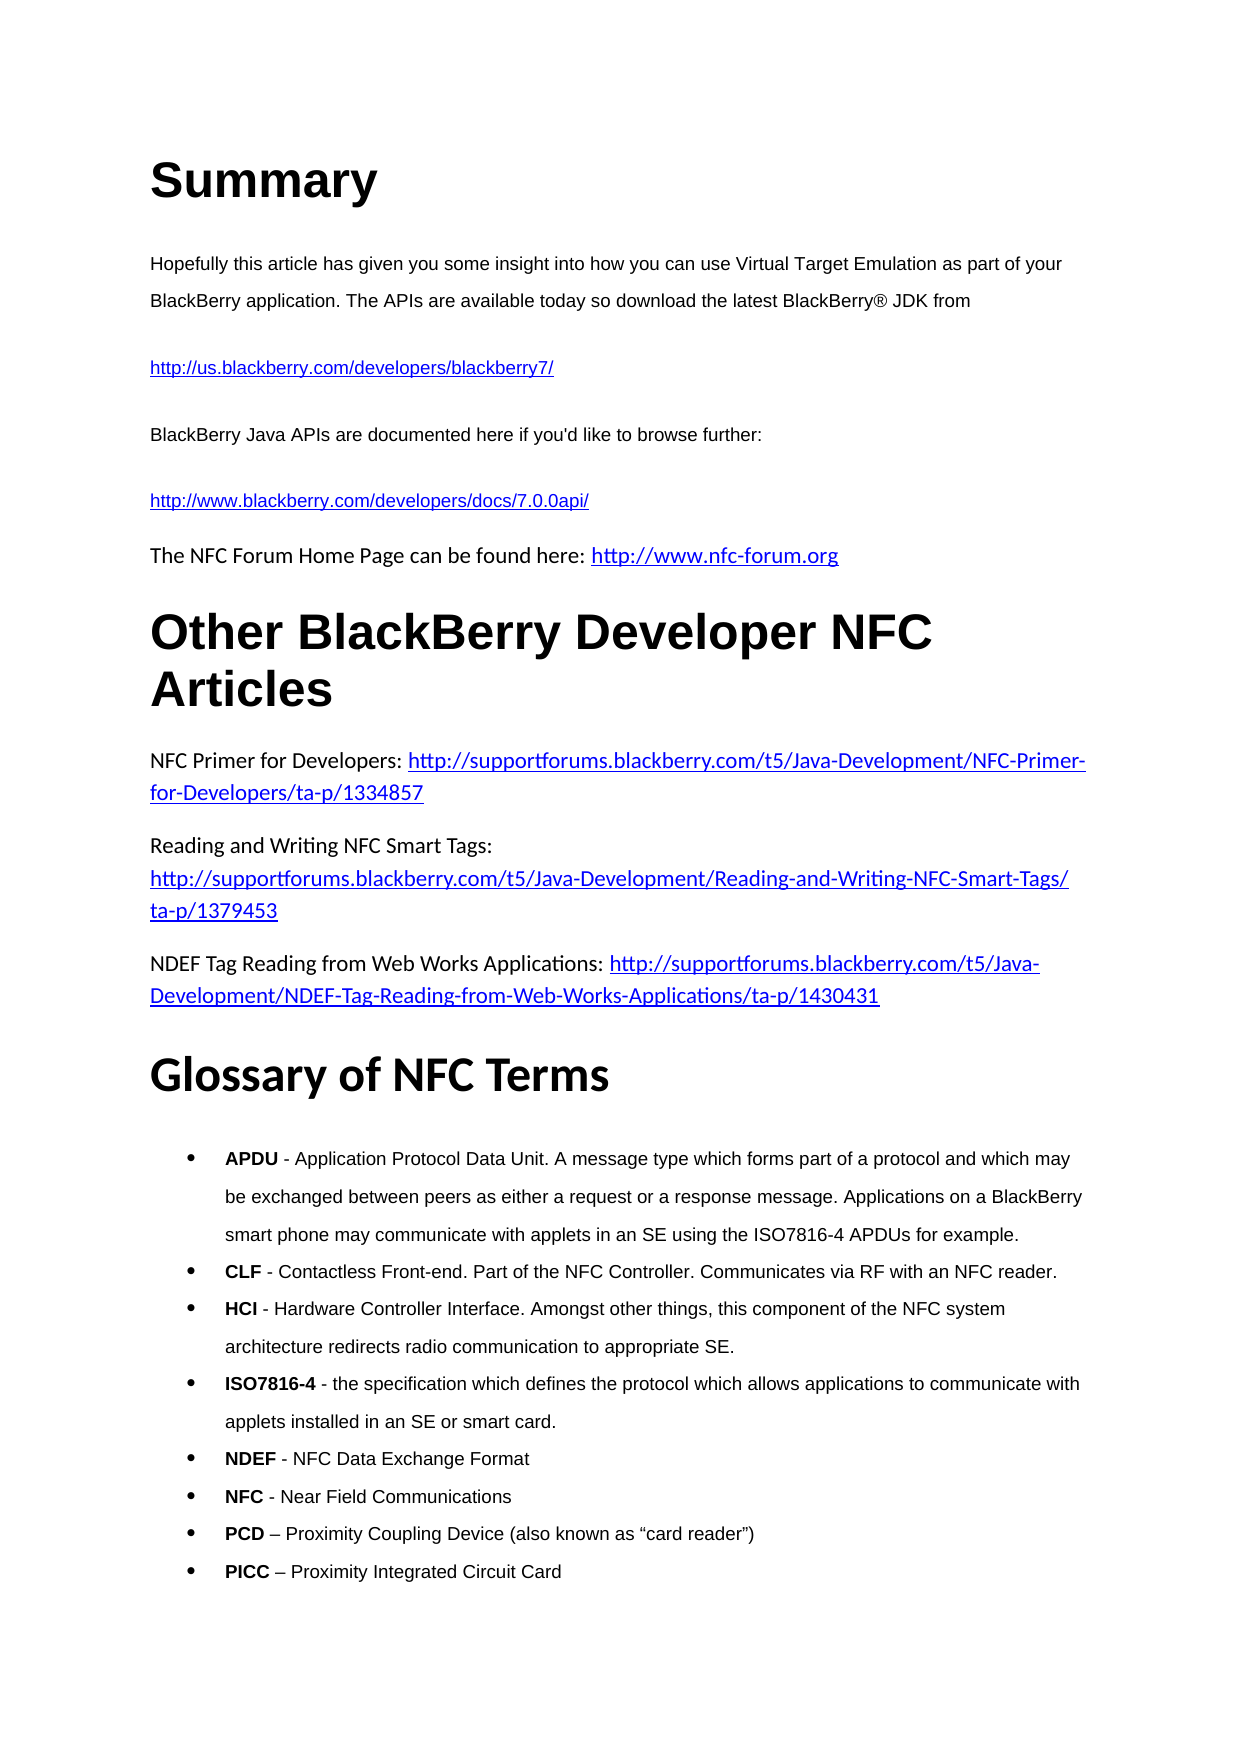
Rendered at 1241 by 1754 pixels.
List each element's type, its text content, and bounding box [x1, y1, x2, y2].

text Hopefully this article has given you some insight into how you can use Virtual Target Emulation as part of your BlackBerry application. The APIs are available today so download the latest BlackBerry®﻿﻿ JDK from [150, 237, 1090, 312]
list HCI - Hardware Controller Interface. Amongst other things, this component of the NFC system architecture redirects radio communication to appropriate SE. [187, 1283, 1090, 1358]
text NDEF Tag Reading from Web Works Applications: http://supportforums.blackberry.com/t5/Java-Development/NDEF-Tag-Reading-from-Web-Works-Applications/ta-p/1430431 [150, 949, 1090, 1009]
text The NFC Forum Home Page can be found here: http://www.nfc-forum.org [150, 541, 1090, 569]
list PCD – Proximity Coupling Device (also known as “card reader”) [187, 1508, 1090, 1545]
list PICC – Proximity Integrated Circuit Card [187, 1545, 1090, 1583]
text BlackBerry Java APIs are documented here if you'd like to browse further: [150, 407, 1090, 445]
text Reading and Writing NFC Smart Tags: http://supportforums.blackberry.com/t5/Java-Development/Reading-and-Writing-NFC-Smart-Tags/ta-p/1379453 [150, 832, 1090, 924]
list CLF - Contactless Front-end. Part of the NFC Controller. Communicates via RF with an NFC reader. [187, 1245, 1090, 1283]
text NFC Primer for Developers: http://supportforums.blackberry.com/t5/Java-Development/NFC-Primer-for-Developers/ta-p/1334857 [150, 746, 1090, 807]
subtitle Glossary of NFC Terms [150, 1042, 1090, 1103]
text Summary [150, 150, 1090, 207]
list APDU - Application Protocol Data Unit. A message type which forms part of a protocol and which may be exchanged between peers as either a request or a response message. Applications on a BlackBerry smart phone may communicate with applets in an SE using the ISO7816-4 APDUs for example. [187, 1133, 1090, 1245]
text http://us.blackberry.com/developers/blackberry7/ [150, 341, 1090, 378]
text http://www.blackberry.com/developers/docs/7.0.0api/ [150, 474, 1090, 512]
list ISO7816-4 - the specification which defines the protocol which allows applications to communicate with applets installed in an SE or smart card. [187, 1358, 1090, 1433]
subtitle Other BlackBerry Developer NFC Articles [150, 602, 1090, 717]
list NDEF - NFC Data Exchange Format [187, 1433, 1090, 1470]
list NFC - Near Field Communications [187, 1470, 1090, 1508]
